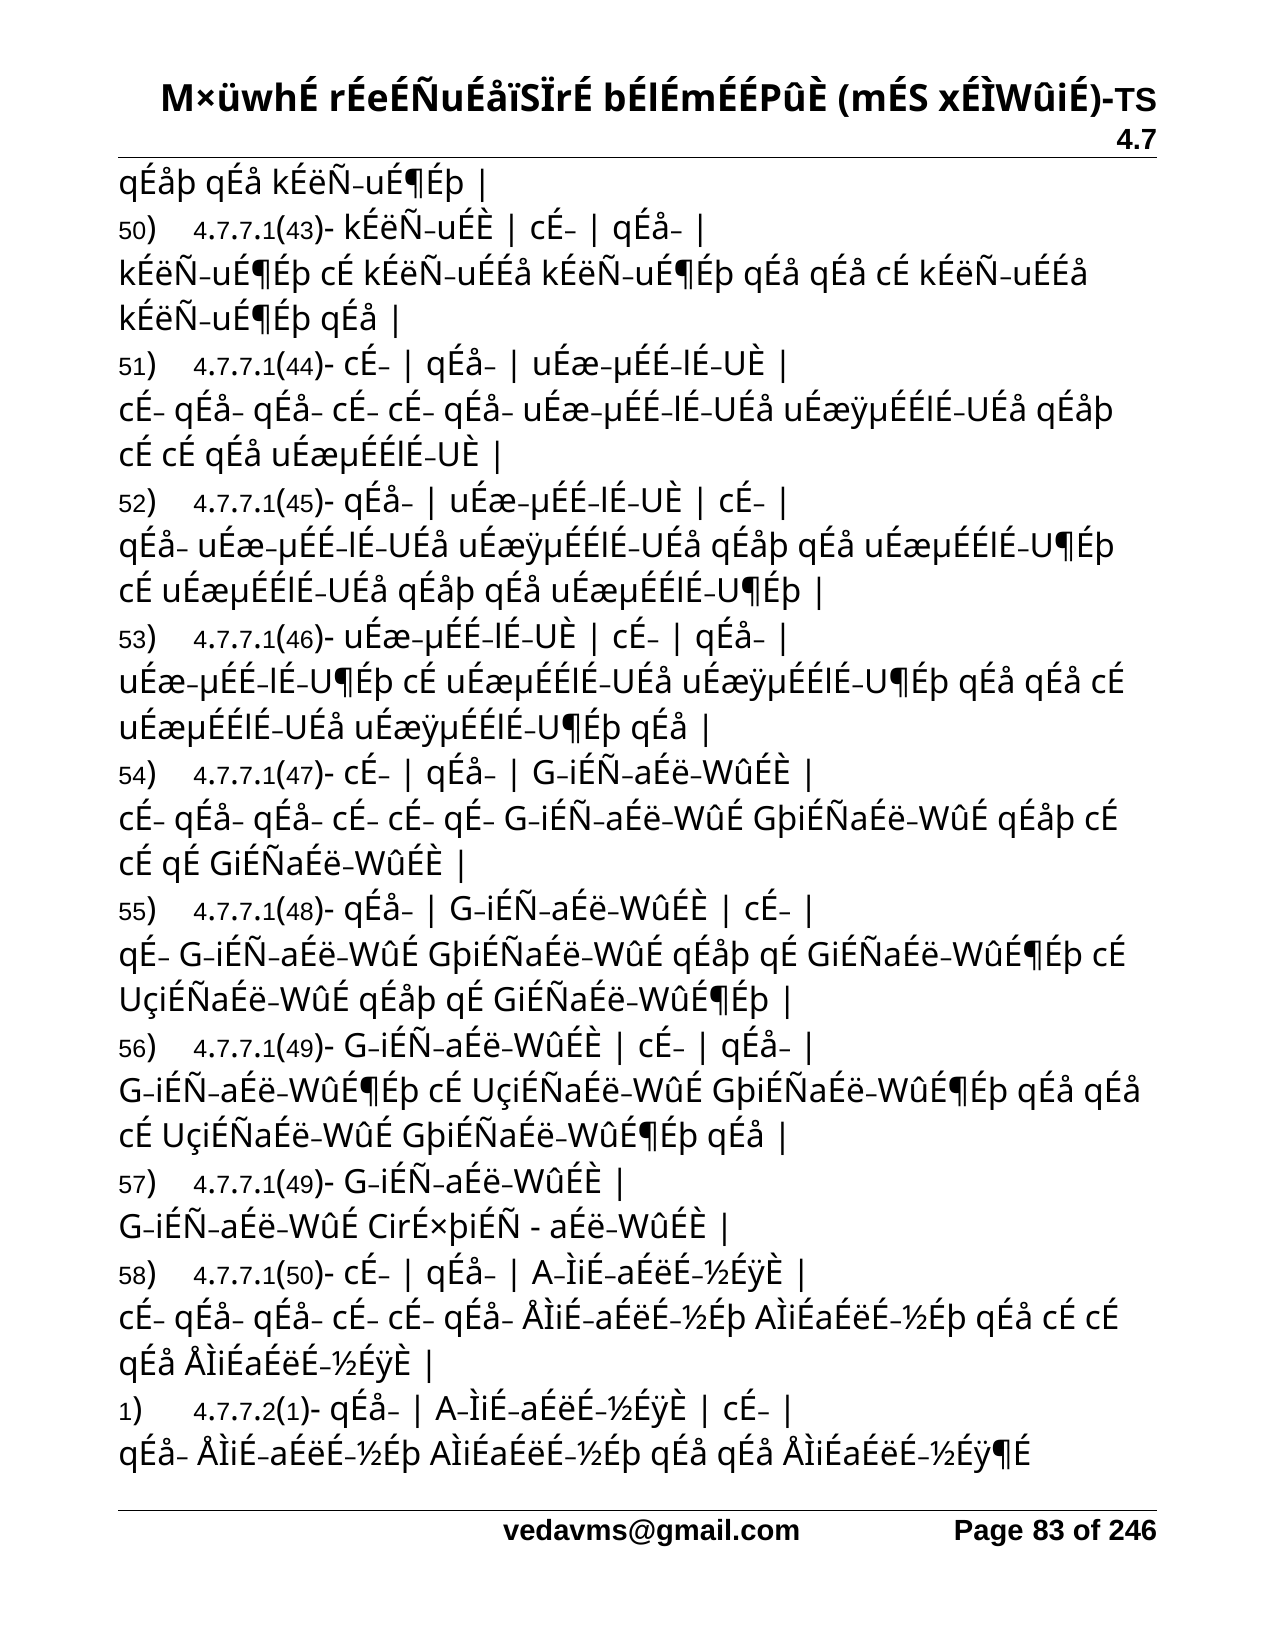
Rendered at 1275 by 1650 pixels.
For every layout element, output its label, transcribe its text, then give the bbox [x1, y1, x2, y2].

text cÉ– qÉå– qÉå– cÉ– cÉ– qÉå– uÉæ–µÉÉ–lÉ–UÉå uÉæÿµÉÉlÉ–UÉå qÉåþ cÉ cÉ qÉå uÉæµÉÉlÉ–UÈ | [118, 386, 1157, 476]
text qÉå– uÉæ–µÉÉ–lÉ–UÉå uÉæÿµÉÉlÉ–UÉå qÉåþ qÉå uÉæµÉÉlÉ–U¶Éþ cÉ uÉæµÉÉlÉ–UÉå qÉåþ qÉå uÉæµÉÉlÉ–U¶Éþ | [118, 522, 1157, 613]
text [118, 1430, 1157, 1476]
text G–iÉÑ–aÉë–WûÉ CirÉ×þiÉÑ - aÉë–WûÉÈ | [118, 1203, 1157, 1248]
text 55) 4.7.7.1(48)- qÉå– | G–iÉÑ–aÉë–WûÉÈ | cÉ– | [118, 885, 1157, 931]
text 58) 4.7.7.1(50)- cÉ– | qÉå– | A–ÌiÉ–aÉëÉ–½ÉÿÈ | [118, 1248, 1157, 1294]
text kÉëÑ–uÉ¶Éþ cÉ kÉëÑ–uÉÉå kÉëÑ–uÉ¶Éþ qÉå qÉå cÉ kÉëÑ–uÉÉå kÉëÑ–uÉ¶Éþ qÉå | [118, 249, 1157, 340]
text 50) 4.7.7.1(43)- kÉëÑ–uÉÈ | cÉ– | qÉå– | [118, 204, 1157, 249]
text qÉ– G–iÉÑ–aÉë–WûÉ GþiÉÑaÉë–WûÉ qÉåþ qÉ GiÉÑaÉë–WûÉ¶Éþ cÉ UçiÉÑaÉë–WûÉ qÉåþ qÉ GiÉÑaÉë–WûÉ¶Éþ | [118, 931, 1157, 1021]
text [118, 158, 1157, 204]
text cÉ– qÉå– qÉå– cÉ– cÉ– qÉ– G–iÉÑ–aÉë–WûÉ GþiÉÑaÉë–WûÉ qÉåþ cÉ cÉ qÉ GiÉÑaÉë–WûÉÈ | [118, 794, 1157, 885]
text uÉæ–µÉÉ–lÉ–U¶Éþ cÉ uÉæµÉÉlÉ–UÉå uÉæÿµÉÉlÉ–U¶Éþ qÉå qÉå cÉ uÉæµÉÉlÉ–UÉå uÉæÿµÉÉlÉ–U¶Éþ qÉå | [118, 658, 1157, 749]
text cÉ– qÉå– qÉå– cÉ– cÉ– qÉå– ÅÌiÉ–aÉëÉ–½Éþ AÌiÉaÉëÉ–½Éþ qÉå cÉ cÉ qÉå ÅÌiÉaÉëÉ–½ÉÿÈ | [118, 1294, 1157, 1385]
text 57) 4.7.7.1(49)- G–iÉÑ–aÉë–WûÉÈ | [118, 1158, 1157, 1203]
text 53) 4.7.7.1(46)- uÉæ–µÉÉ–lÉ–UÈ | cÉ– | qÉå– | [118, 613, 1157, 658]
text 51) 4.7.7.1(44)- cÉ– | qÉå– | uÉæ–µÉÉ–lÉ–UÈ | [118, 340, 1157, 386]
text 52) 4.7.7.1(45)- qÉå– | uÉæ–µÉÉ–lÉ–UÈ | cÉ– | [118, 476, 1157, 522]
text 54) 4.7.7.1(47)- cÉ– | qÉå– | G–iÉÑ–aÉë–WûÉÈ | [118, 749, 1157, 794]
text 56) 4.7.7.1(49)- G–iÉÑ–aÉë–WûÉÈ | cÉ– | qÉå– | [118, 1021, 1157, 1067]
text 1) 4.7.7.2(1)- qÉå– | A–ÌiÉ–aÉëÉ–½ÉÿÈ | cÉ– | [118, 1385, 1157, 1430]
text G–iÉÑ–aÉë–WûÉ¶Éþ cÉ UçiÉÑaÉë–WûÉ GþiÉÑaÉë–WûÉ¶Éþ qÉå qÉå cÉ UçiÉÑaÉë–WûÉ GþiÉÑaÉë–WûÉ¶Éþ qÉå | [118, 1067, 1157, 1158]
